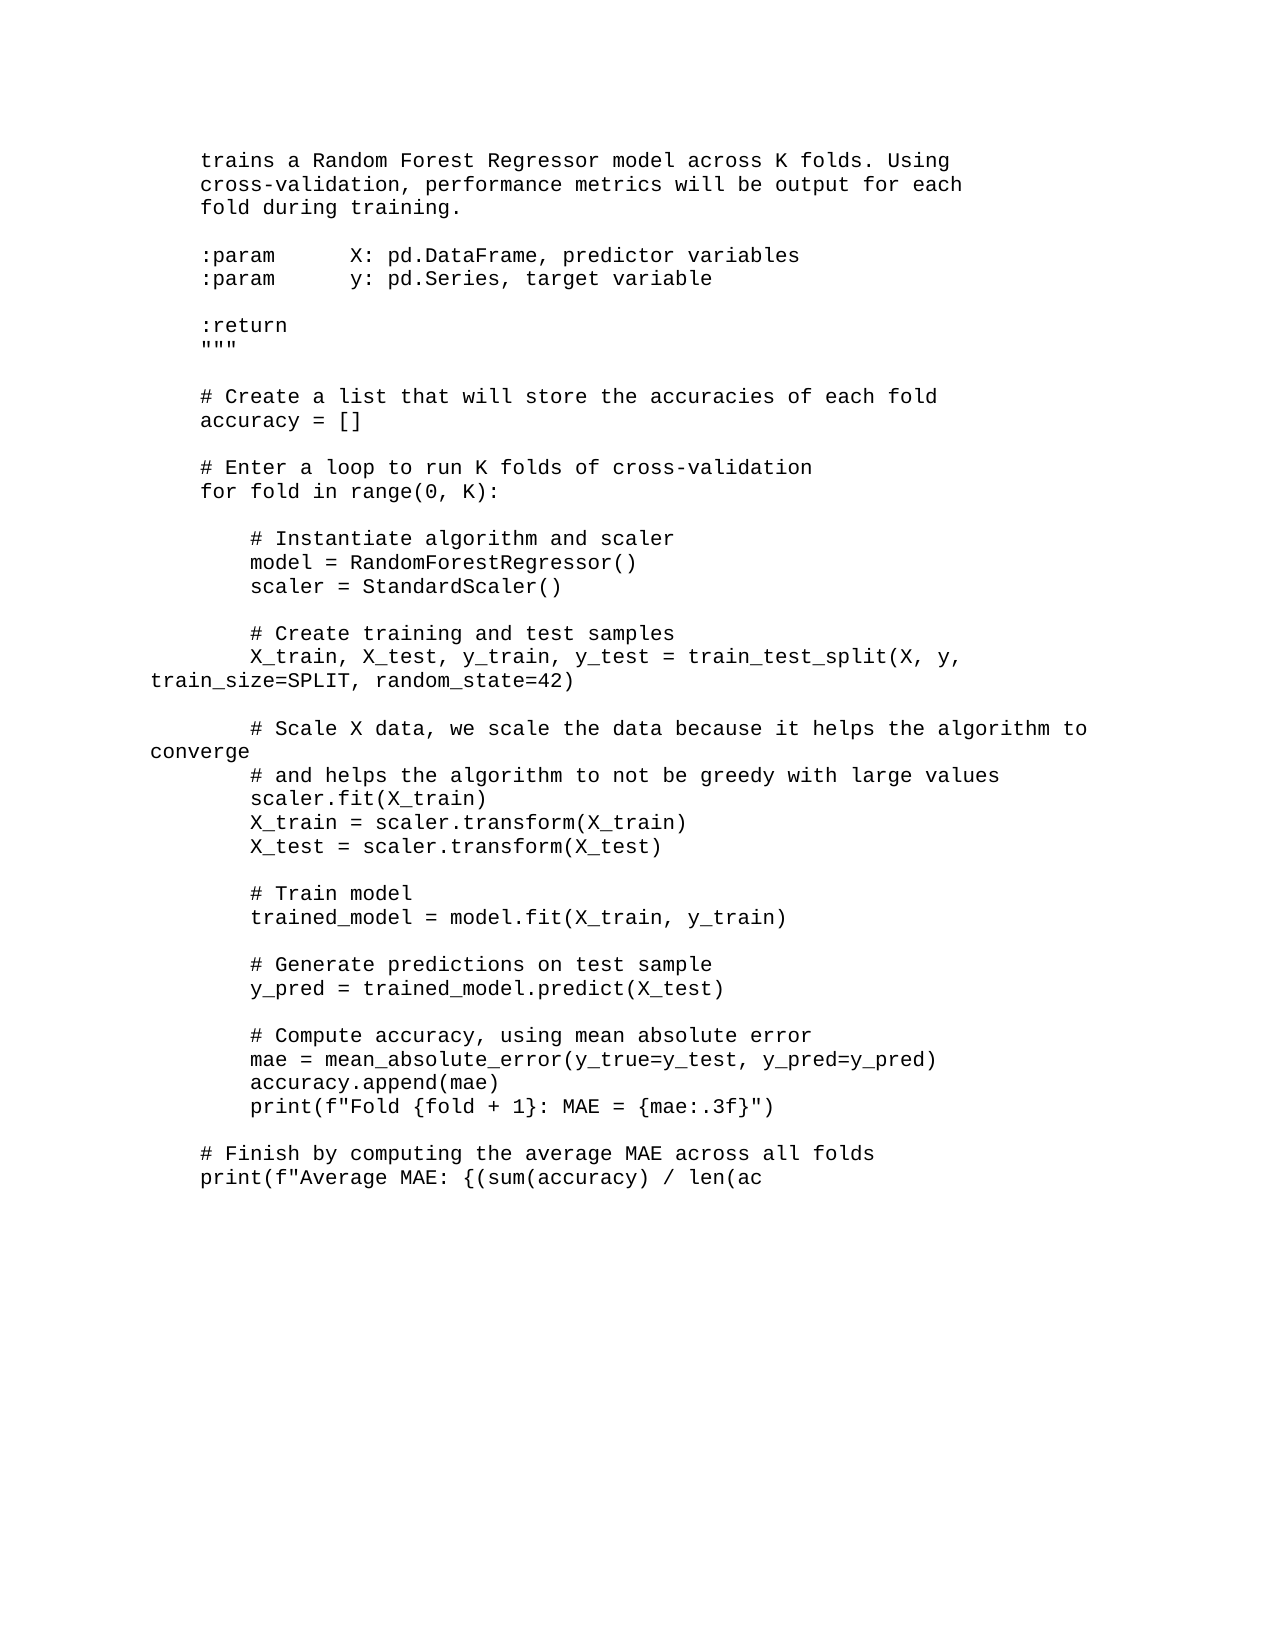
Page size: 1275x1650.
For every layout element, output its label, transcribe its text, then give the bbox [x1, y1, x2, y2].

text mae = mean_absolute_error(y_true=y_test, y_pred=y_pred) [150, 1048, 1125, 1072]
text # Enter a loop to run K folds of cross-validation [150, 457, 1125, 481]
text :param X: pd.DataFrame, predictor variables [150, 244, 1125, 268]
text # Finish by computing the average MAE across all folds [150, 1143, 1125, 1167]
text cross-validation, performance metrics will be output for each [150, 174, 1125, 197]
text y_pred = trained_model.predict(X_test) [150, 978, 1125, 1001]
text for fold in range(0, K): [150, 481, 1125, 505]
text print(f"Fold {fold + 1}: MAE = {mae:.3f}") [150, 1096, 1125, 1119]
text # Create training and test samples [150, 623, 1125, 647]
text trained_model = model.fit(X_train, y_train) [150, 907, 1125, 930]
text # and helps the algorithm to not be greedy with large values [150, 765, 1125, 788]
text scaler = StandardScaler() [150, 576, 1125, 599]
text :return [150, 316, 1125, 339]
text # Instantiate algorithm and scaler [150, 528, 1125, 552]
text # Train model [150, 883, 1125, 907]
text fold during training. [150, 197, 1125, 221]
text # Scale X data, we scale the data because it helps the algorithm to converge [150, 717, 1125, 765]
text print(f"Average MAE: {(sum(accuracy) / len(ac [150, 1167, 1125, 1190]
text model = RandomForestRegressor() [150, 552, 1125, 576]
text """ [150, 339, 1125, 363]
text accuracy = [] [150, 410, 1125, 434]
text X_train = scaler.transform(X_train) [150, 812, 1125, 836]
text # Create a list that will store the accuracies of each fold [150, 386, 1125, 410]
text # Compute accuracy, using mean absolute error [150, 1025, 1125, 1048]
text :param y: pd.Series, target variable [150, 268, 1125, 292]
text X_test = scaler.transform(X_test) [150, 836, 1125, 859]
text trains a Random Forest Regressor model across K folds. Using [150, 150, 1125, 174]
text accuracy.append(mae) [150, 1072, 1125, 1096]
text # Generate predictions on test sample [150, 954, 1125, 978]
text scaler.fit(X_train) [150, 788, 1125, 812]
text X_train, X_test, y_train, y_test = train_test_split(X, y, train_size=SPLIT, random_state=42) [150, 647, 1125, 694]
